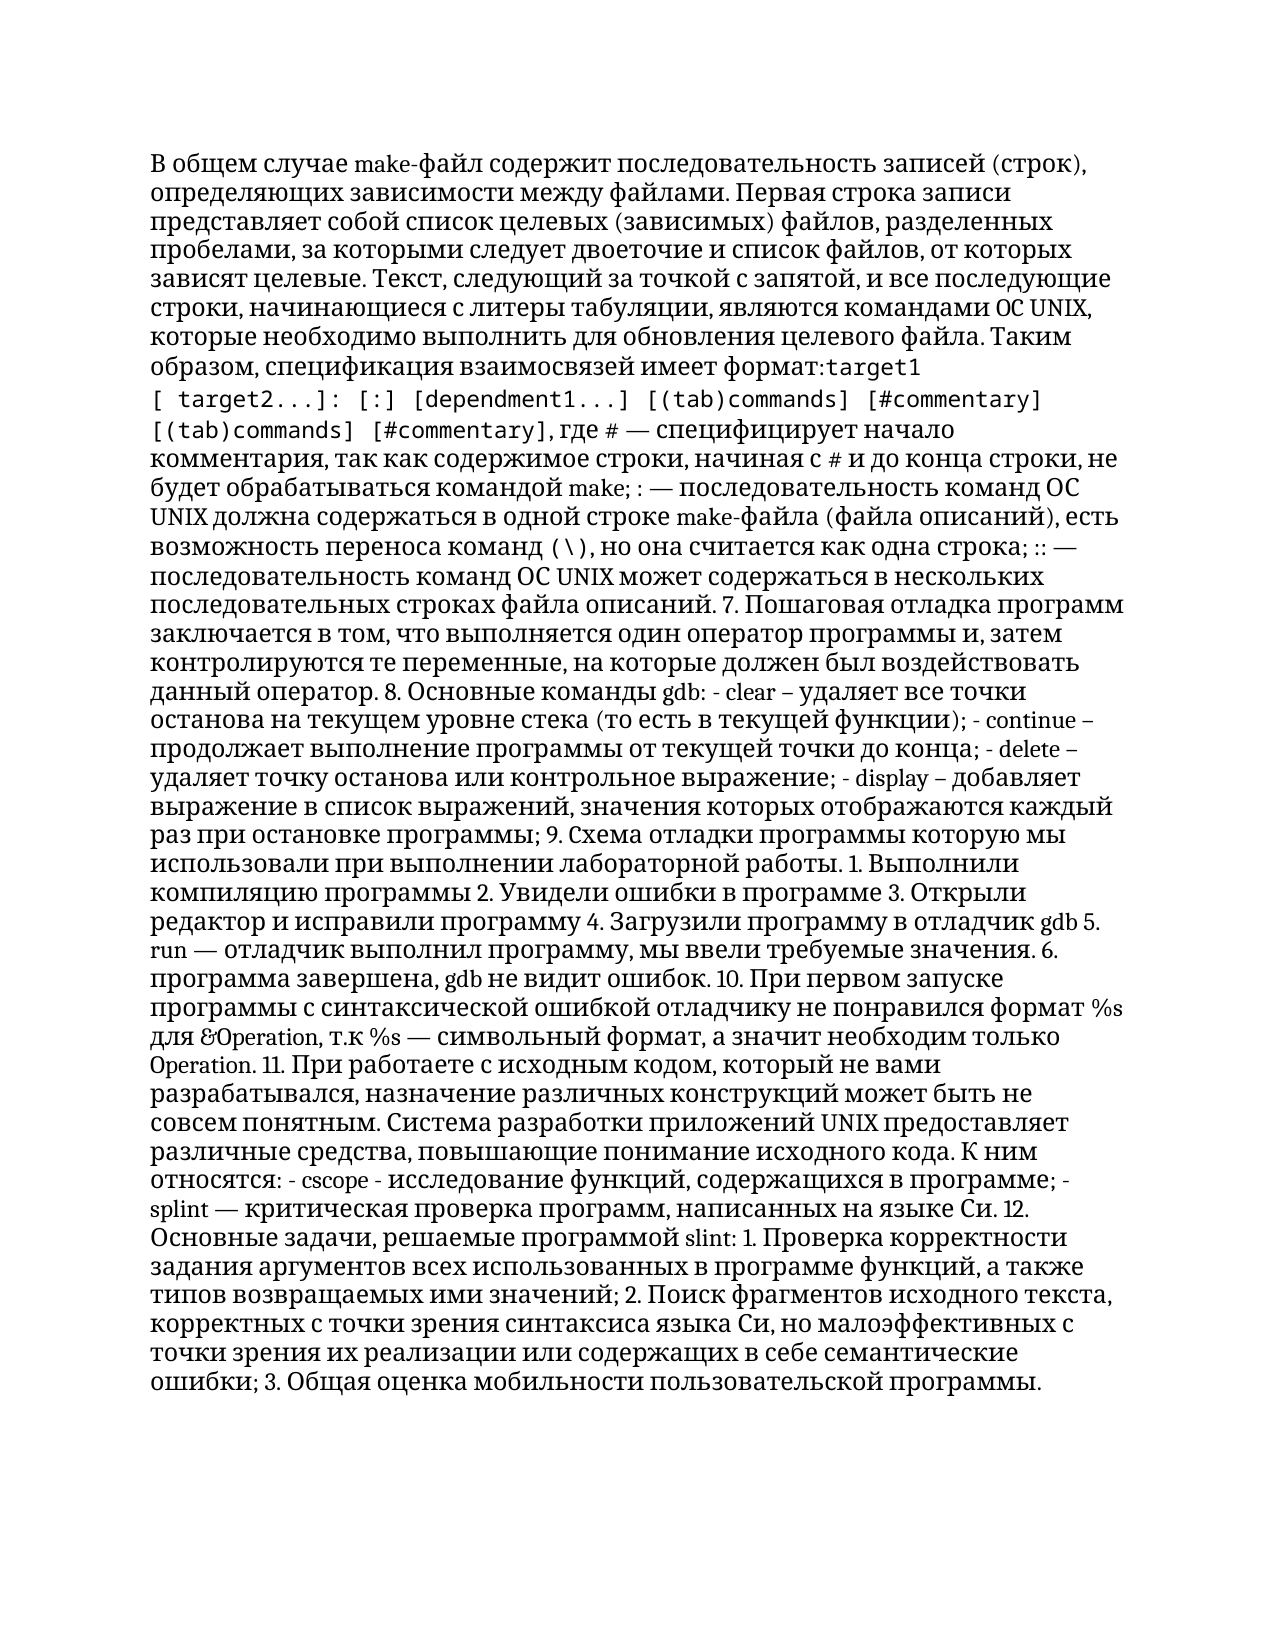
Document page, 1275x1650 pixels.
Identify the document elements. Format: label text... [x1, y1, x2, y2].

text В общем случае make-файл содержит последовательность записей (строк), определяющих зависимости между файлами. Первая строка записи представляет собой список целевых (зависимых) файлов, разделенных пробелами, за которыми следует двоеточие и список файлов, от которых зависят целевые. Текст, следующий за точкой с запятой, и все последующие строки, начинающиеся с литеры табуляции, являются командами OC UNIX, которые необходимо выполнить для обновления целевого файла. Таким образом, спецификация взаимосвязей имеет формат:target1 [ target2...]: [:] [dependment1...] [(tab)commands] [#commentary] [(tab)commands] [#commentary], где # — специфицирует начало комментария, так как содержимое строки, начиная с # и до конца строки, не будет обрабатываться командой make; : — последовательность команд ОС UNIX должна содержаться в одной строке make-файла (файла описаний), есть возможность переноса команд (\), но она считается как одна строка; :: — последовательность команд ОС UNIX может содержаться в нескольких последовательных строках файла описаний. 7. Пошаговая отладка программ заключается в том, что выполняется один оператор программы и, затем контролируются те переменные, на которые должен был воздействовать данный оператор. 8. Основные команды gdb: - clear – удаляет все точки останова на текущем уровне стека (то есть в текущей функции); - continue – продолжает выполнение программы от текущей точки до конца; - delete – удаляет точку останова или контрольное выражение; - display – добавляет выражение в список выражений, значения которых отображаются каждый раз при остановке программы; 9. Cхема отладки программы которую мы использовали при выполнении лабораторной работы. 1. Выполнили компиляцию программы 2. Увидели ошибки в программе 3. Открыли редактор и исправили программу 4. Загрузили программу в отладчик gdb 5. run — отладчик выполнил программу, мы ввели требуемые значения. 6. программа завершена, gdb не видит ошибок. 10. При первом запуске программы с синтаксической ошибкой отладчику не понравился формат %s для &Operation, т.к %s — символьный формат, а значит необходим только Operation. 11. При работаете с исходным кодом, который не вами разрабатывался, назначение различных конструкций может быть не совсем понятным. Система разработки приложений UNIX предоставляет различные средства, повышающие понимание исходного кода. К ним относятся: - cscope - исследование функций, содержащихся в программе; - splint — критическая проверка программ, написанных на языке Си. 12. Основные задачи, решаемые программой slint: 1. Проверка корректности задания аргументов всех использованных в программе функций, а также типов возвращаемых ими значений; 2. Поиск фрагментов исходного текста, корректных с точки зрения синтаксиса языка Си, но малоэффективных с точки зрения их реализации или содержащих в себе семантические ошибки; 3. Общая оценка мобильности пользовательской программы. [150, 150, 1125, 1396]
